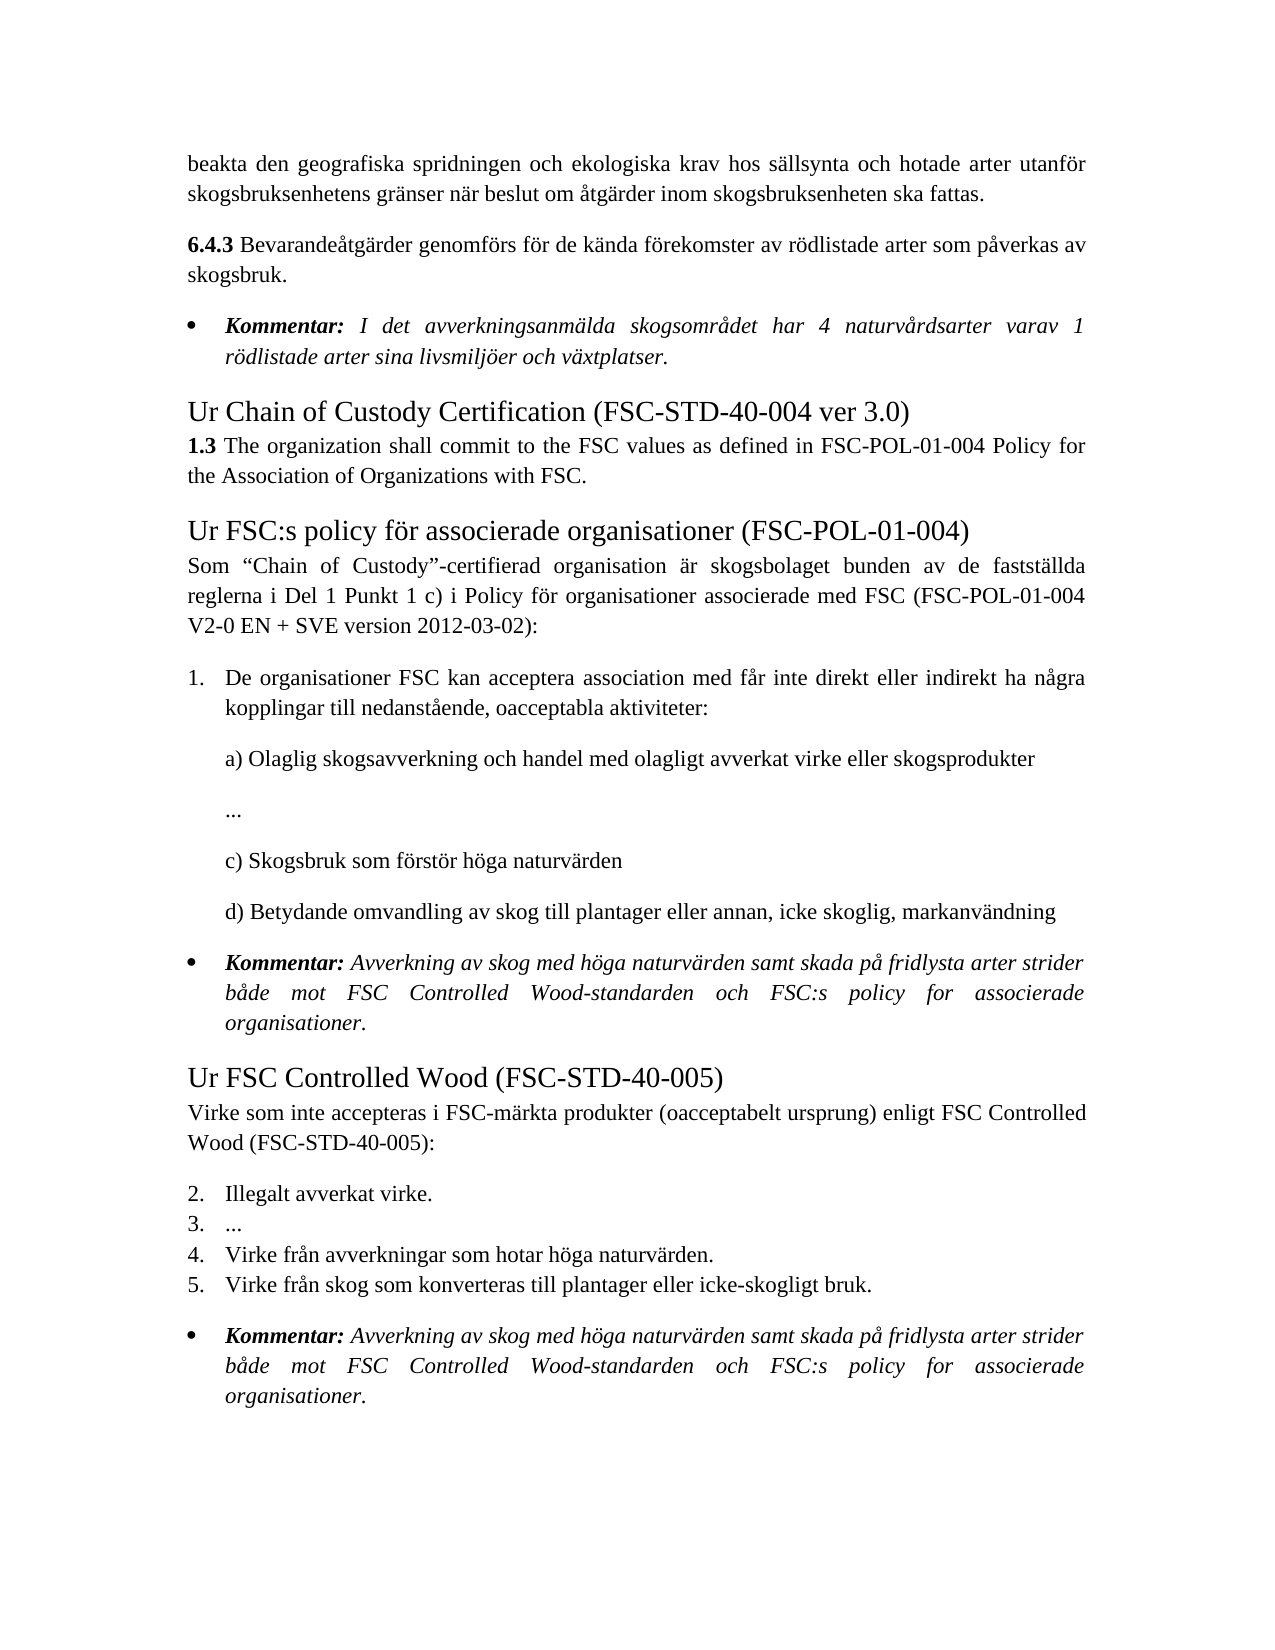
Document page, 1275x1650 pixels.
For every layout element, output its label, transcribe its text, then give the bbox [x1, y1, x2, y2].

subtitle Ur FSC Controlled Wood (FSC-STD-40-005) [187, 1060, 1087, 1094]
text Som “Chain of Custody”-certifierad organisation är skogsbolaget bunden av de fastställda reglerna i Del 1 Punkt 1 c) i Policy för organisationer associerade med FSC (FSC-POL-01-004 V2-0 EN + SVE version 2012-03-02): [187, 552, 1087, 639]
text Virke som inte accepteras i FSC-märkta produkter (oacceptabelt ursprung) enligt FSC Controlled Wood (FSC-STD-40-005): [187, 1099, 1087, 1156]
list Virke från avverkningar som hotar höga naturvärden. [187, 1241, 1087, 1267]
subtitle Ur Chain of Custody Certification (FSC-STD-40-004 ver 3.0) [187, 394, 1087, 427]
list Virke från skog som konverteras till plantager eller icke-skogligt bruk. [187, 1271, 1087, 1297]
list Kommentar: Avverkning av skog med höga naturvärden samt skada på fridlysta arter strider både mot FSC Controlled Wood-standarden och FSC:s policy for associerade organisationer. [187, 1322, 1087, 1409]
list De organisationer FSC kan acceptera association med får inte direkt eller indirekt ha några kopplingar till nedanstående, oacceptabla aktiviteter: [187, 663, 1087, 720]
list Illegalt avverkat virke. [187, 1180, 1087, 1207]
list Kommentar: Avverkning av skog med höga naturvärden samt skada på fridlysta arter strider både mot FSC Controlled Wood-standarden och FSC:s policy for associerade organisationer. [187, 949, 1087, 1036]
text ... [225, 796, 1087, 822]
text 6.4.3 Bevarandeåtgärder genomförs för de kända förekomster av rödlistade arter som påverkas av skogsbruk. [187, 231, 1087, 288]
text c) Skogsbruk som förstör höga naturvärden [225, 847, 1087, 873]
text d) Betydande omvandling av skog till plantager eller annan, icke skoglig, markanvändning [225, 898, 1087, 924]
subtitle Ur FSC:s policy för associerade organisationer (FSC-POL-01-004) [187, 513, 1087, 547]
text a) Olaglig skogsavverkning och handel med olagligt avverkat virke eller skogsprodukter [225, 745, 1087, 771]
list Kommentar: I det avverkningsanmälda skogsområdet har 4 naturvårdsarter varav 1 rödlistade arter sina livsmiljöer och växtplatser. [187, 312, 1087, 369]
list ... [187, 1210, 1087, 1237]
text 1.3 The organization shall commit to the FSC values as defined in FSC-POL-01-004 Policy for the Association of Organizations with FSC. [187, 432, 1087, 489]
